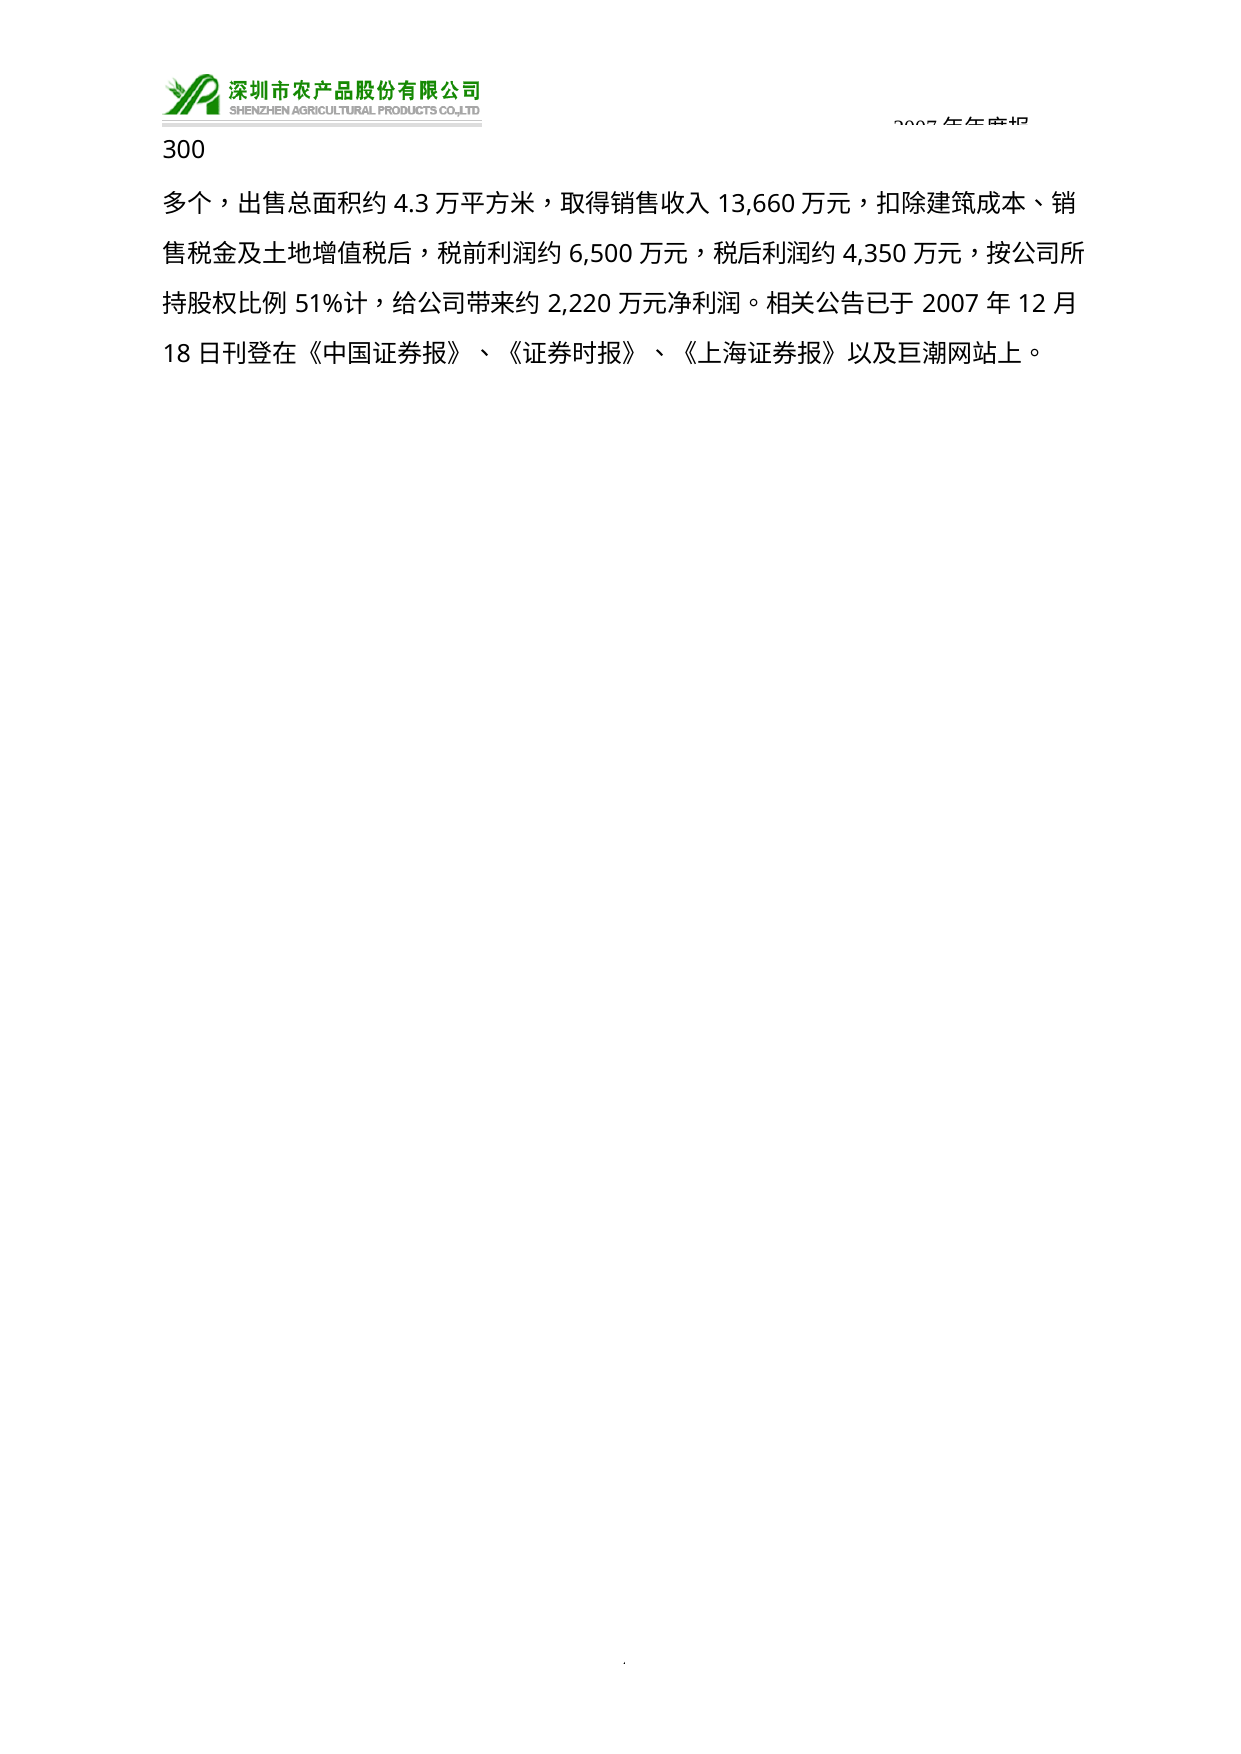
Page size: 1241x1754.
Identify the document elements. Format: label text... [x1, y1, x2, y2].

text 售税金及土地增值税后，税前利润约 6,500 万元，税后利润约 4,350 万元，按公司所 [162, 235, 1103, 269]
text 多个，出售总面积约 4.3 万平方米，取得销售收入 13,660 万元，扣除建筑成本、销 [162, 185, 1103, 219]
text 持股权比例 51%计，给公司带来约 2,220 万元净利润。相关公告已于 2007 年 12 月 18 日刊登在《中国证券报》、《证券时报》、《上海证券报》以及巨潮网站上。 [162, 286, 1078, 370]
picture [162, 72, 482, 127]
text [162, 131, 1078, 165]
